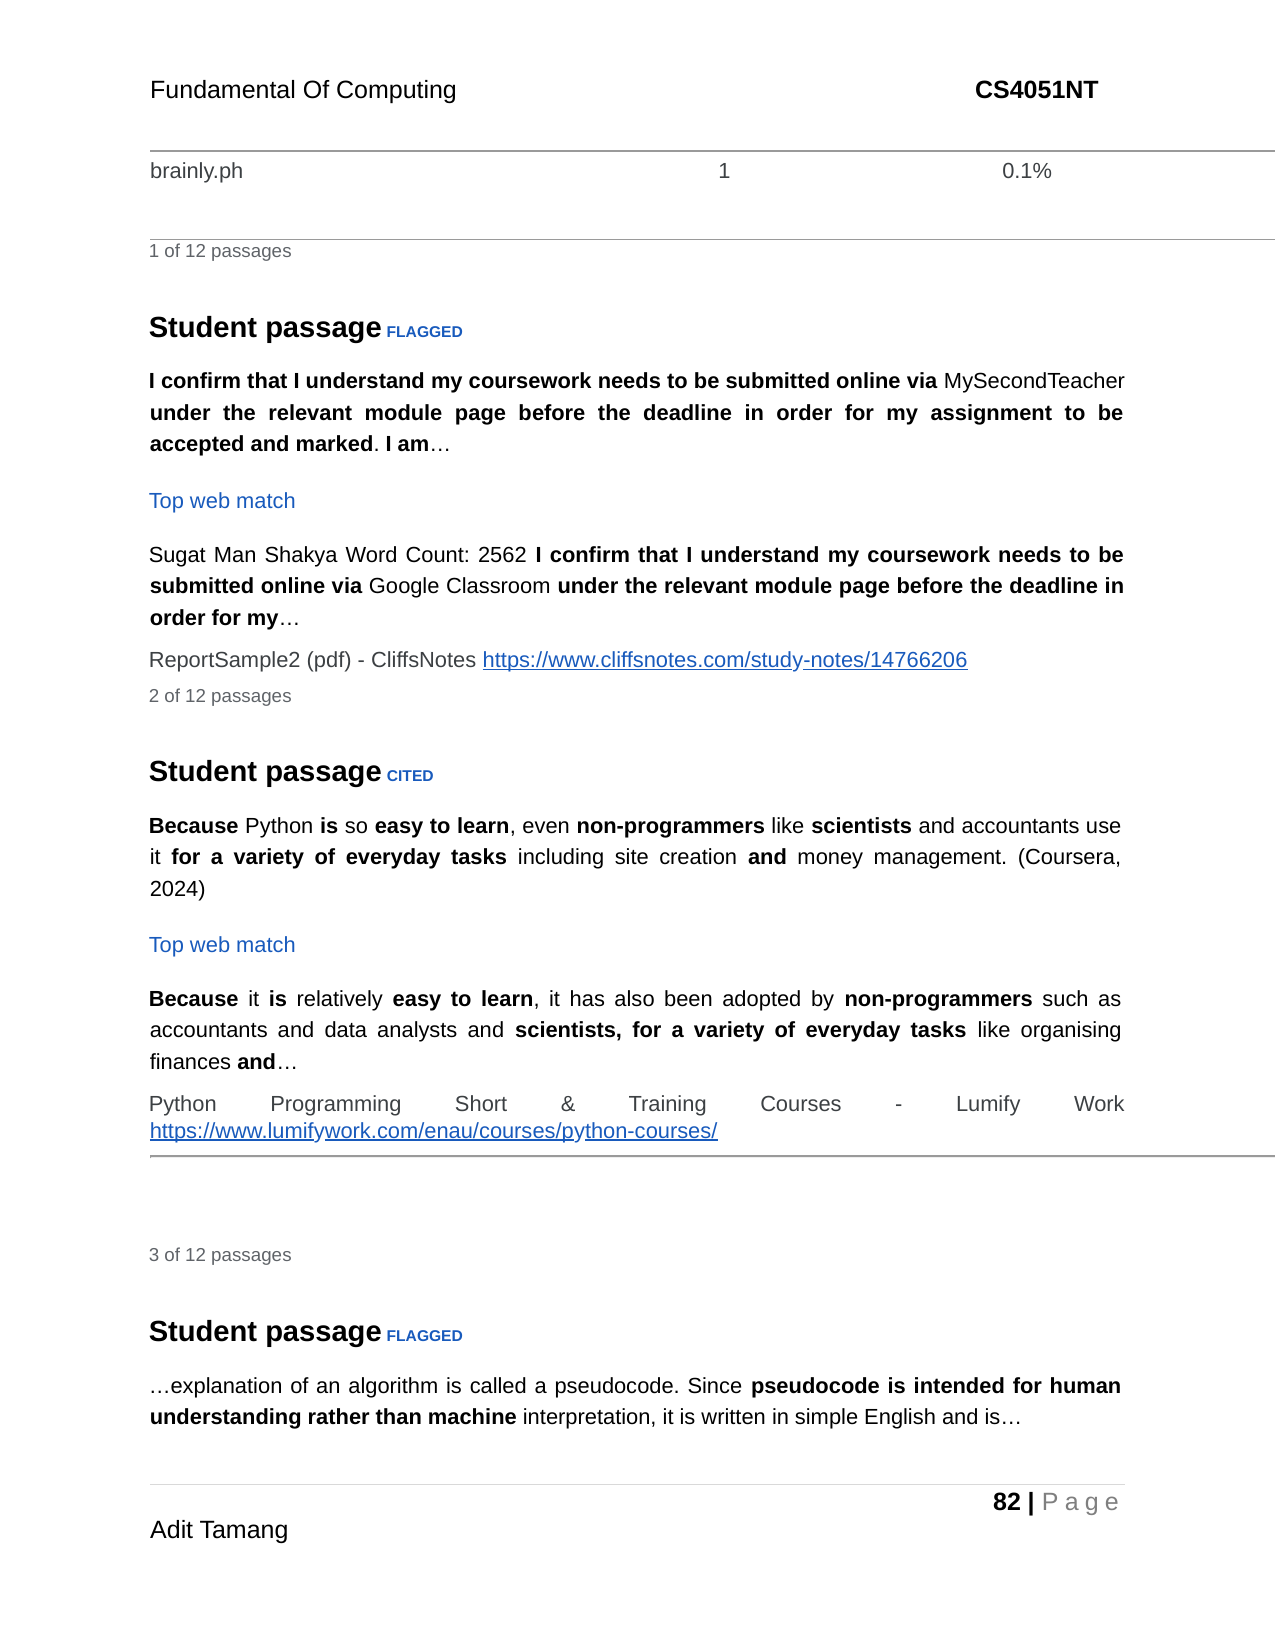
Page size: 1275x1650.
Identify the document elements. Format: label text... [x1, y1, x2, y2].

text Because Python is so easy to learn, even non-programmers like scientists and accountants use it for a variety of everyday tasks including site creation and money management. (Coursera, 2024) [148, 813, 1122, 901]
text 1 of 12 passages [148, 240, 1125, 262]
subtitle Student passage CITED [148, 754, 1125, 788]
text Python Programming Short & Training Courses - Lumify Work https://www.lumifywork.com/enau/courses/python-courses/ [148, 1091, 1125, 1143]
text …explanation of an algorithm is called a pseudocode. Since pseudocode is intended for human understanding rather than machine interpretation, it is written in simple English and is… [148, 1372, 1122, 1429]
text 2 of 12 passages [148, 684, 1125, 706]
text Top web match [148, 932, 1125, 957]
text I confirm that I understand my coursework needs to be submitted online via MySecondTeacher under the relevant module page before the deadline in order for my assignment to be accepted and marked. I am… [148, 368, 1125, 456]
text ReportSample2 (pdf) - CliffsNotes https://www.cliffsnotes.com/study-notes/14766206 [148, 647, 1125, 672]
table_cell brainly.ph 1 0.1% [150, 152, 1275, 238]
subtitle Student passage FLAGGED [148, 1314, 1125, 1347]
subtitle Student passage FLAGGED [148, 310, 1125, 343]
text Because it is relatively easy to learn, it has also been adopted by non-programmers such as accountants and data analysts and scientists, for a variety of everyday tasks like organising finances and… [148, 986, 1122, 1074]
text Sugat Man Shakya Word Count: 2562 I confirm that I understand my coursework needs to be submitted online via Google Classroom under the relevant module page before the deadline in order for my… [148, 542, 1125, 629]
text 3 of 12 passages [148, 1244, 1125, 1266]
text Top web match [148, 487, 1125, 513]
